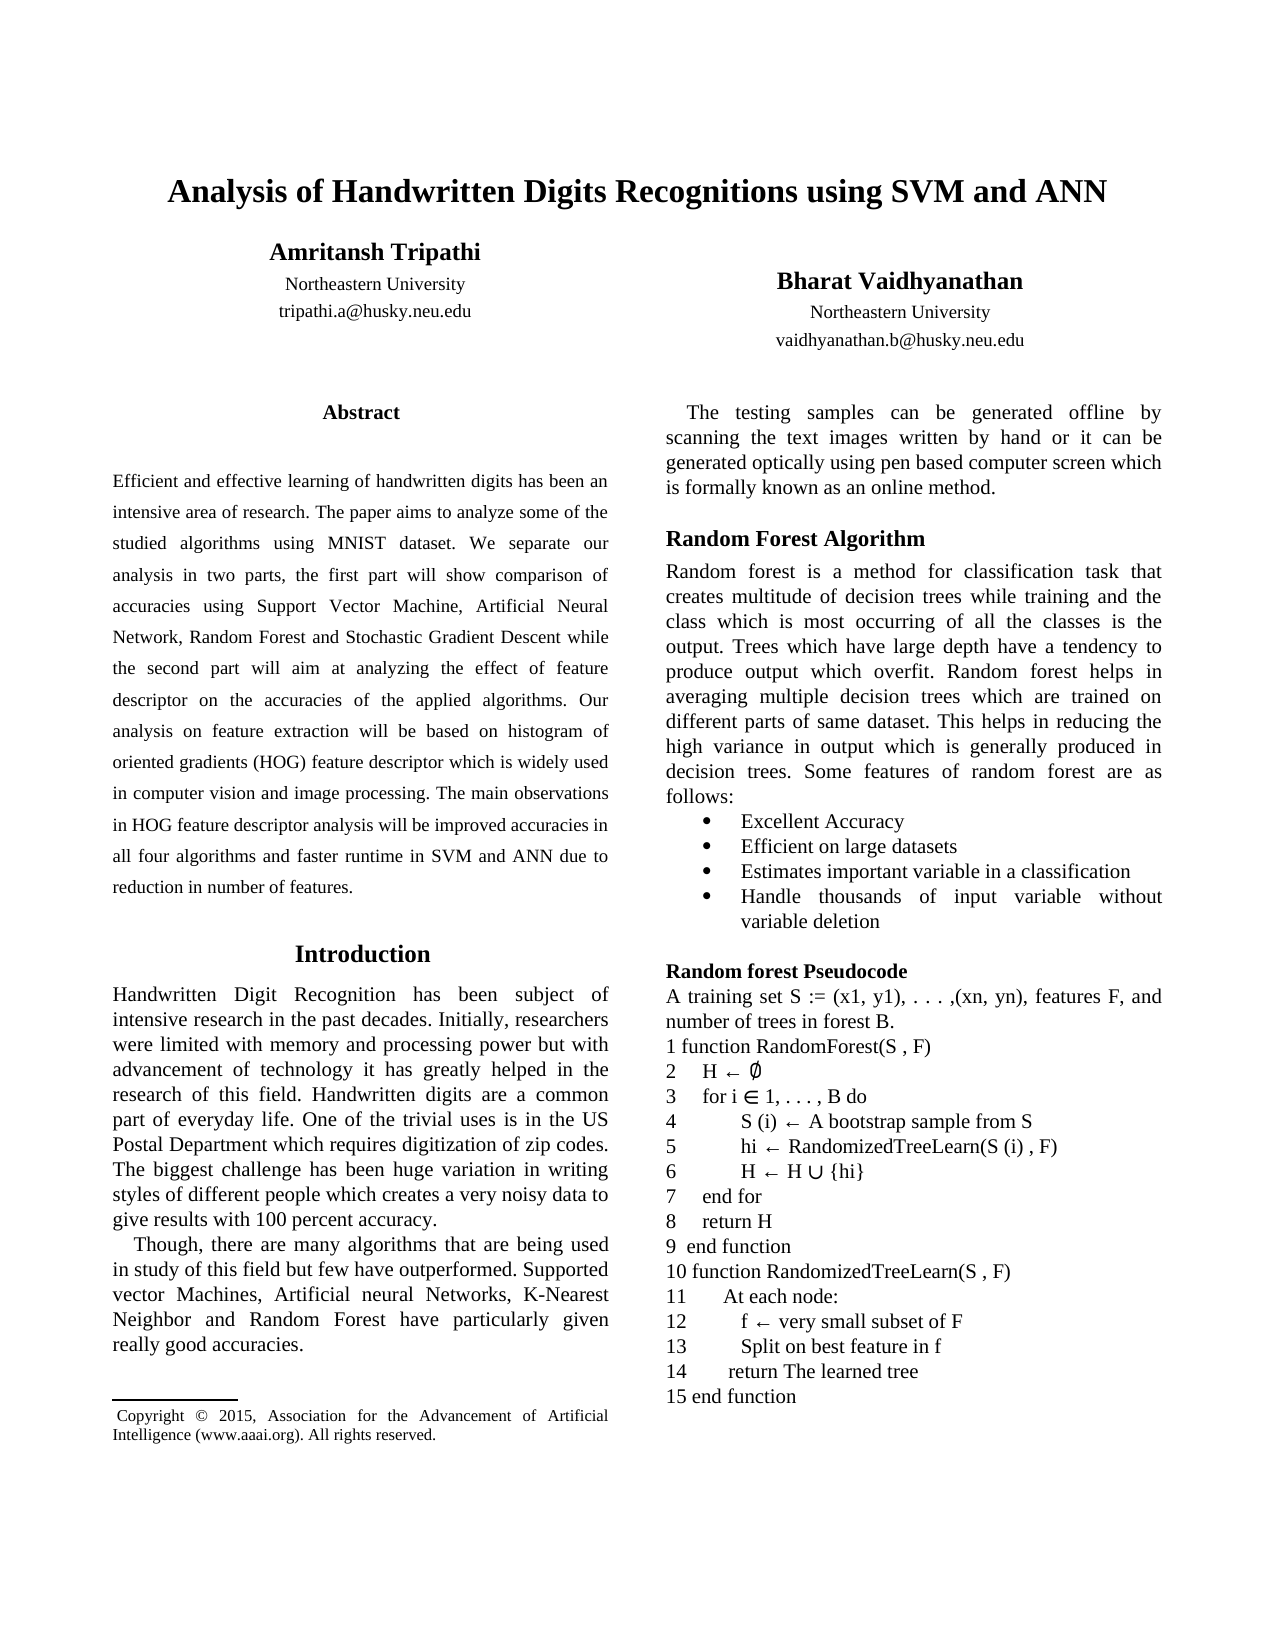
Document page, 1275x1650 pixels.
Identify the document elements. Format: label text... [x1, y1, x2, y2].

text 1 function RandomForest(S , F) [666, 1033, 1162, 1058]
text 13 Split on best feature in f [666, 1333, 1162, 1358]
text Random forest is a method for classification task that creates multitude of decision trees while training and the class which is most occurring of all the classes is the output. Trees which have large depth have a tendency to produce output which overfit. Random forest helps in averaging multiple decision trees which are trained on different parts of same dataset. This helps in reducing the high variance in output which is generally produced in decision trees. Some features of random forest are as follows: [666, 558, 1162, 808]
text 8 return H [666, 1208, 1162, 1233]
text tripathi.a@husky.neu.edu [112, 300, 637, 322]
text The testing samples can be generated offline by scanning the text images written by hand or it can be generated optically using pen based computer screen which is formally known as an online method. [666, 400, 1162, 500]
text Northeastern University [637, 301, 1162, 323]
text 14 return The learned tree [666, 1358, 1162, 1383]
text 4 S (i) ← A bootstrap sample from S [666, 1108, 1162, 1133]
text Handwritten Digit Recognition has been subject of intensive research in the past decades. Initially, researchers were limited with memory and processing power but with advancement of technology it has greatly helped in the research of this field. Handwritten digits are a common part of everyday life. One of the trivial uses is in the US Postal Department which requires digitization of zip codes. The biggest challenge has been huge variation in writing styles of different people which creates a very noisy data to give results with 100 percent accuracy. [112, 981, 609, 1231]
text 9 end function [666, 1233, 1162, 1258]
text 12 f ← very small subset of F [666, 1308, 1162, 1333]
text Abstract [112, 400, 609, 425]
list Estimates important variable in a classification [703, 858, 1162, 883]
text 15 end function [666, 1383, 1162, 1408]
text Bharat Vaidhyanathan [658, 266, 1142, 295]
title Analysis of Handwritten Digits Recognitions using SVM and ANN [112, 162, 1162, 212]
text vaidhyanathan.b@husky.neu.edu [637, 329, 1162, 351]
text Though, there are many algorithms that are being used in study of this field but few have outperformed. Supported vector Machines, Artificial neural Networks, K-Nearest Neighbor and Random Forest have particularly given really good accuracies. [112, 1231, 609, 1356]
text A training set S := (x1, y1), . . . ,(xn, yn), features F, and number of trees in forest B. [666, 983, 1162, 1033]
text 6 H ← H ∪ {hi} [666, 1158, 1162, 1183]
subtitle Introduction [112, 937, 609, 968]
text 2 H ← ∅ [666, 1058, 1162, 1083]
text 11 At each node: [666, 1283, 1162, 1308]
text 5 hi ← RandomizedTreeLearn(S (i) , F) [666, 1133, 1162, 1158]
text Northeastern University [112, 272, 637, 294]
text 7 end for [666, 1183, 1162, 1208]
text 10 function RandomizedTreeLearn(S , F) [666, 1258, 1162, 1283]
list Handle thousands of input variable without variable deletion [703, 883, 1162, 933]
text 3 for i ∈ 1, . . . , B do [666, 1083, 1162, 1108]
subtitle Random Forest Algorithm [666, 525, 1162, 552]
list Efficient on large datasets [703, 833, 1162, 858]
list Excellent Accuracy [703, 808, 1162, 833]
text Random forest Pseudocode [666, 958, 1162, 983]
subtitle Efficient and effective learning of handwritten digits has been an intensive area of research. The paper aims to analyze some of the studied algorithms using MNIST dataset. We separate our analysis in two parts, the first part will show comparison of accuracies using Support Vector Machine, Artificial Neural Network, Random Forest and Stochastic Gradient Descent while the second part will aim at analyzing the effect of feature descriptor on the accuracies of the applied algorithms. Our analysis on feature extraction will be based on histogram of oriented gradients (HOG) feature descriptor which is widely used in computer vision and image processing. The main observations in HOG feature descriptor analysis will be improved accuracies in all four algorithms and faster runtime in SVM and ANN due to reduction in number of features. [112, 462, 609, 900]
text Amritansh Tripathi [112, 237, 637, 266]
